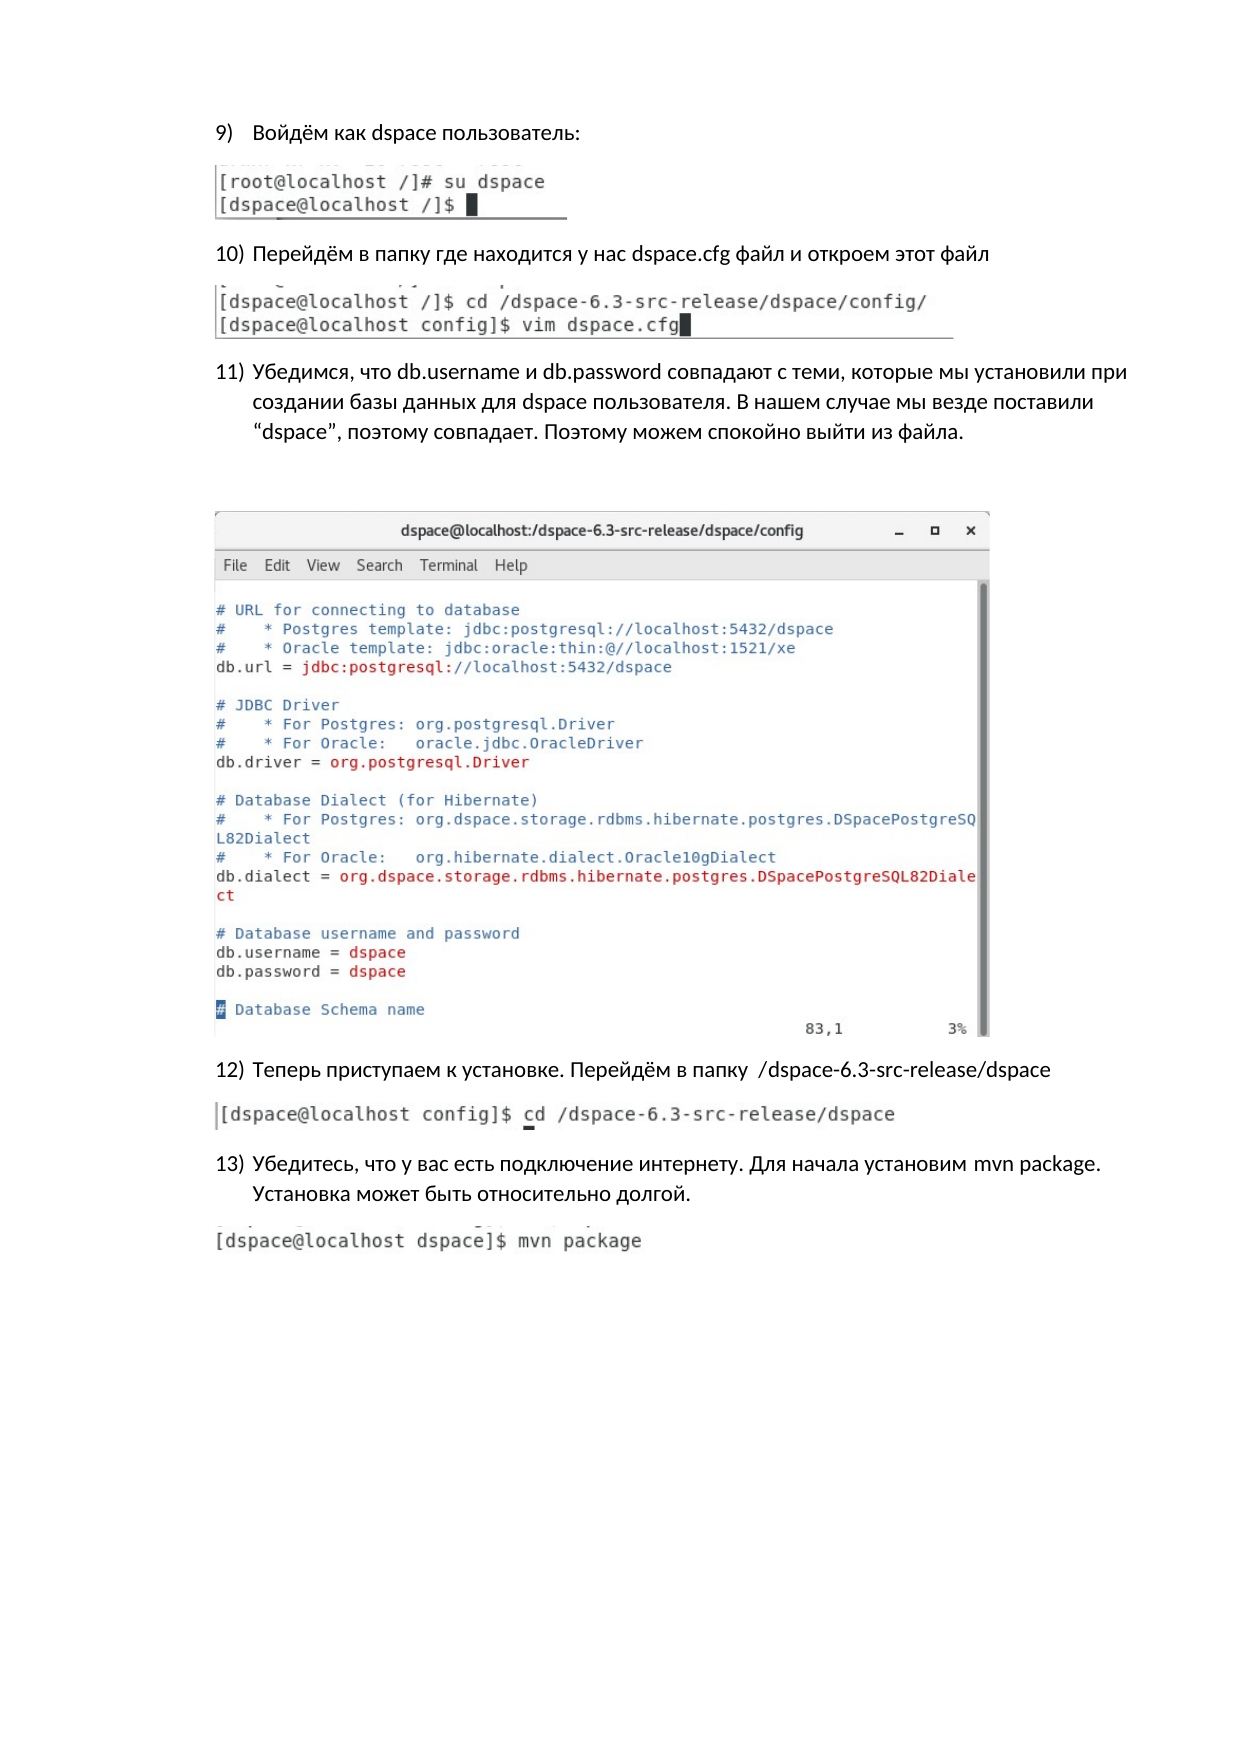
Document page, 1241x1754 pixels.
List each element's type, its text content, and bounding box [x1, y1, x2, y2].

list Убедитесь, что у вас есть подключение интернету. Для начала установим mvn package. Установка может быть относительно долгой. [215, 1149, 1152, 1207]
list Теперь приступаем к установке. Перейдём в папку /dspace-6.3-src-release/dspace [215, 1055, 1152, 1083]
picture [214, 285, 954, 339]
picture [214, 1226, 676, 1254]
picture [214, 1102, 918, 1130]
picture [214, 165, 568, 220]
picture [214, 511, 990, 1037]
list Войдём как dspace пользователь: [215, 118, 1152, 146]
list Убедимся, что db.username и db.password совпадают с теми, которые мы установили при создании базы данных для dspace пользователя. В нашем случае мы везде поставили “dspace”, поэтому совпадает. Поэтому можем спокойно выйти из файла. [215, 357, 1152, 446]
list Перейдём в папку где находится у нас dspace.cfg файл и откроем этот файл [215, 239, 1152, 267]
